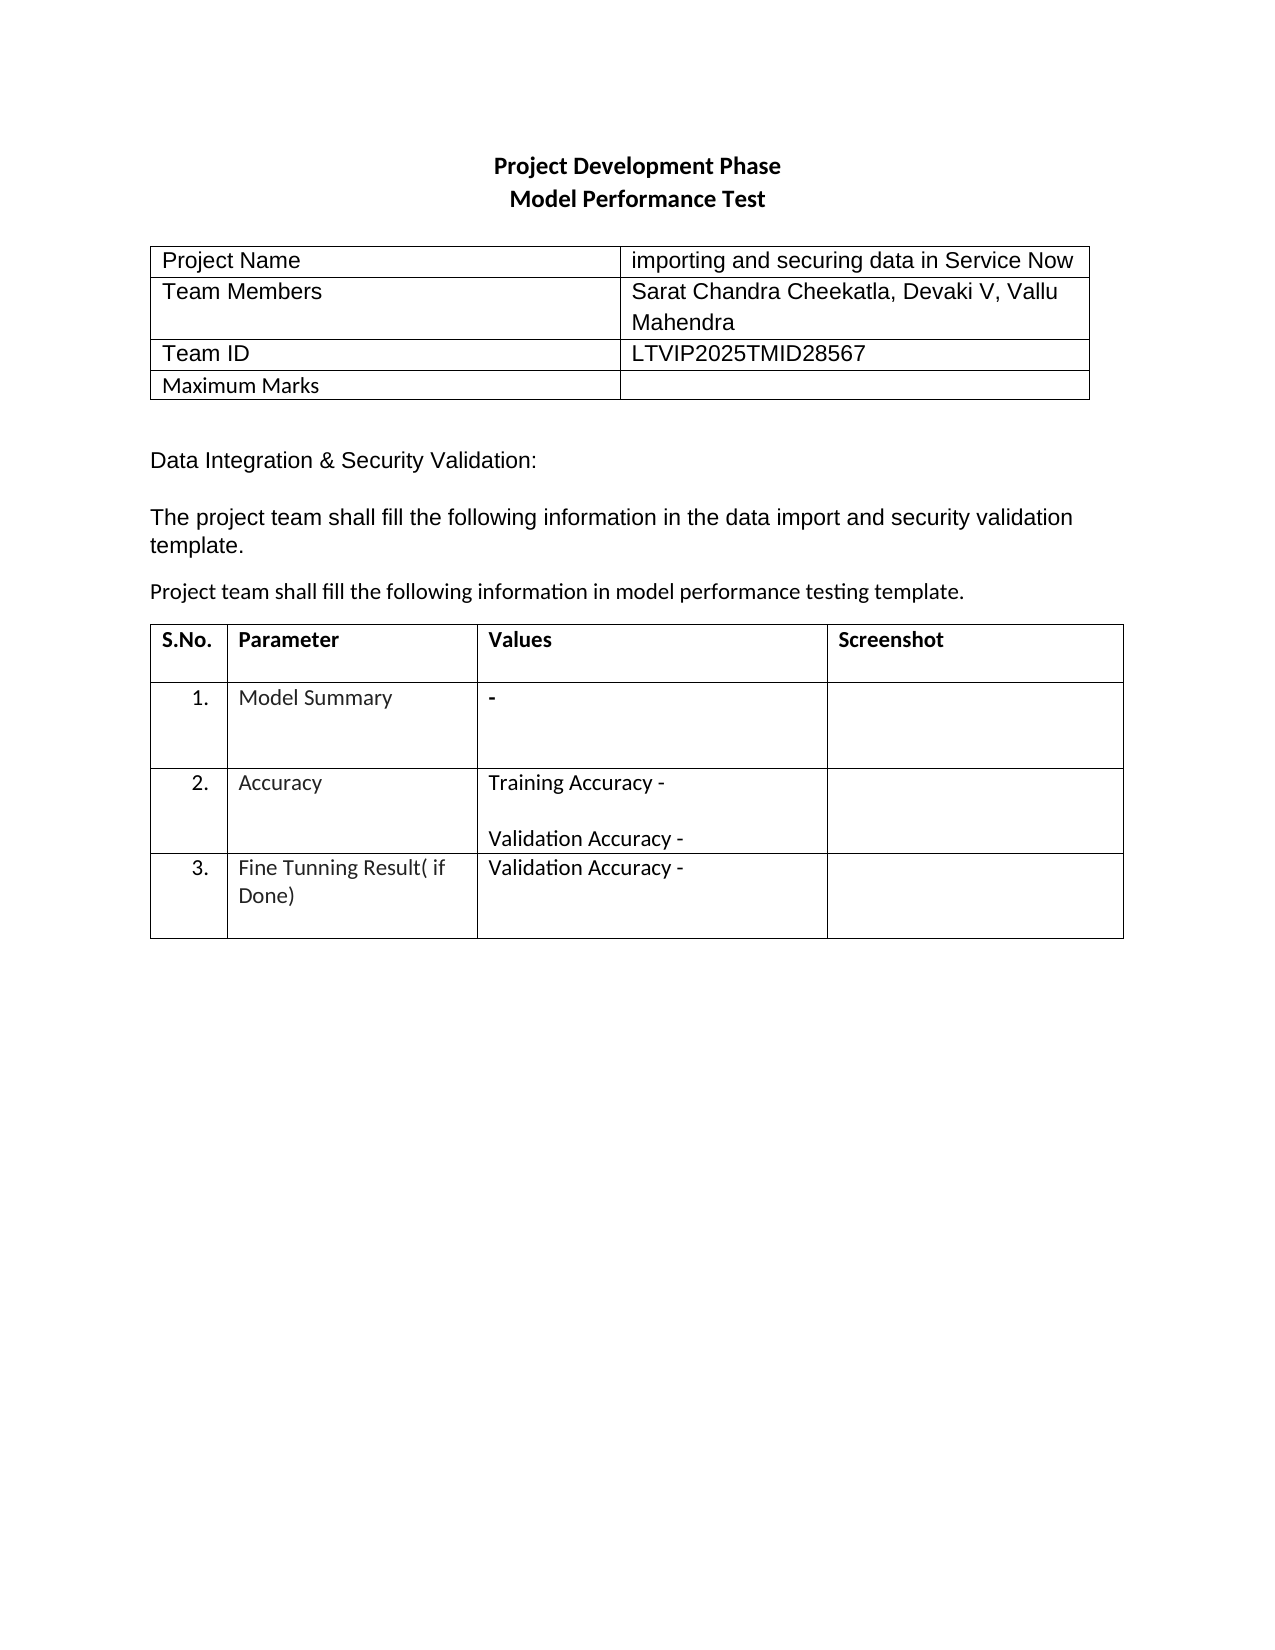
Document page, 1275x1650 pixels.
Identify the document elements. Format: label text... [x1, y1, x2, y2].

table_cell [828, 769, 1123, 852]
table_header Project Name [151, 247, 620, 277]
table_cell Team ID [151, 340, 620, 370]
table_header S.No. [151, 625, 227, 682]
table_cell Sarat Chandra Cheekatla, Devaki V, Vallu Mahendra [621, 278, 1089, 339]
table_header importing and securing data in Service Now [621, 247, 1089, 277]
text Project team shall fill the following information in model performance testing template. [150, 577, 1125, 605]
table_cell Team Members [151, 278, 620, 339]
table_cell Model Summary [228, 683, 477, 767]
table_cell Accuracy [228, 769, 477, 852]
table_cell [621, 371, 1089, 399]
table_cell 3. [151, 854, 227, 938]
table_header Screenshot [828, 625, 1123, 682]
table_cell Maximum Marks [151, 371, 620, 399]
table_header Values [478, 625, 827, 682]
table_cell [828, 683, 1123, 767]
table_cell Fine Tunning Result( if Done) [228, 854, 477, 938]
table_cell Training Accuracy - Validation Accuracy - [478, 769, 827, 852]
table_cell [828, 854, 1123, 938]
text Project Development Phase [150, 150, 1125, 181]
table_cell LTVIP2025TMID28567 [621, 340, 1089, 370]
table_cell Validation Accuracy - [478, 854, 827, 938]
table_cell - [478, 683, 827, 767]
table_cell [151, 683, 227, 767]
text Data Integration & Security Validation: The project team shall fill the following information in the data import and security validation template. [150, 447, 1125, 559]
text Model Performance Test [150, 183, 1125, 213]
table_header Parameter [228, 625, 477, 682]
table_cell [151, 769, 227, 852]
